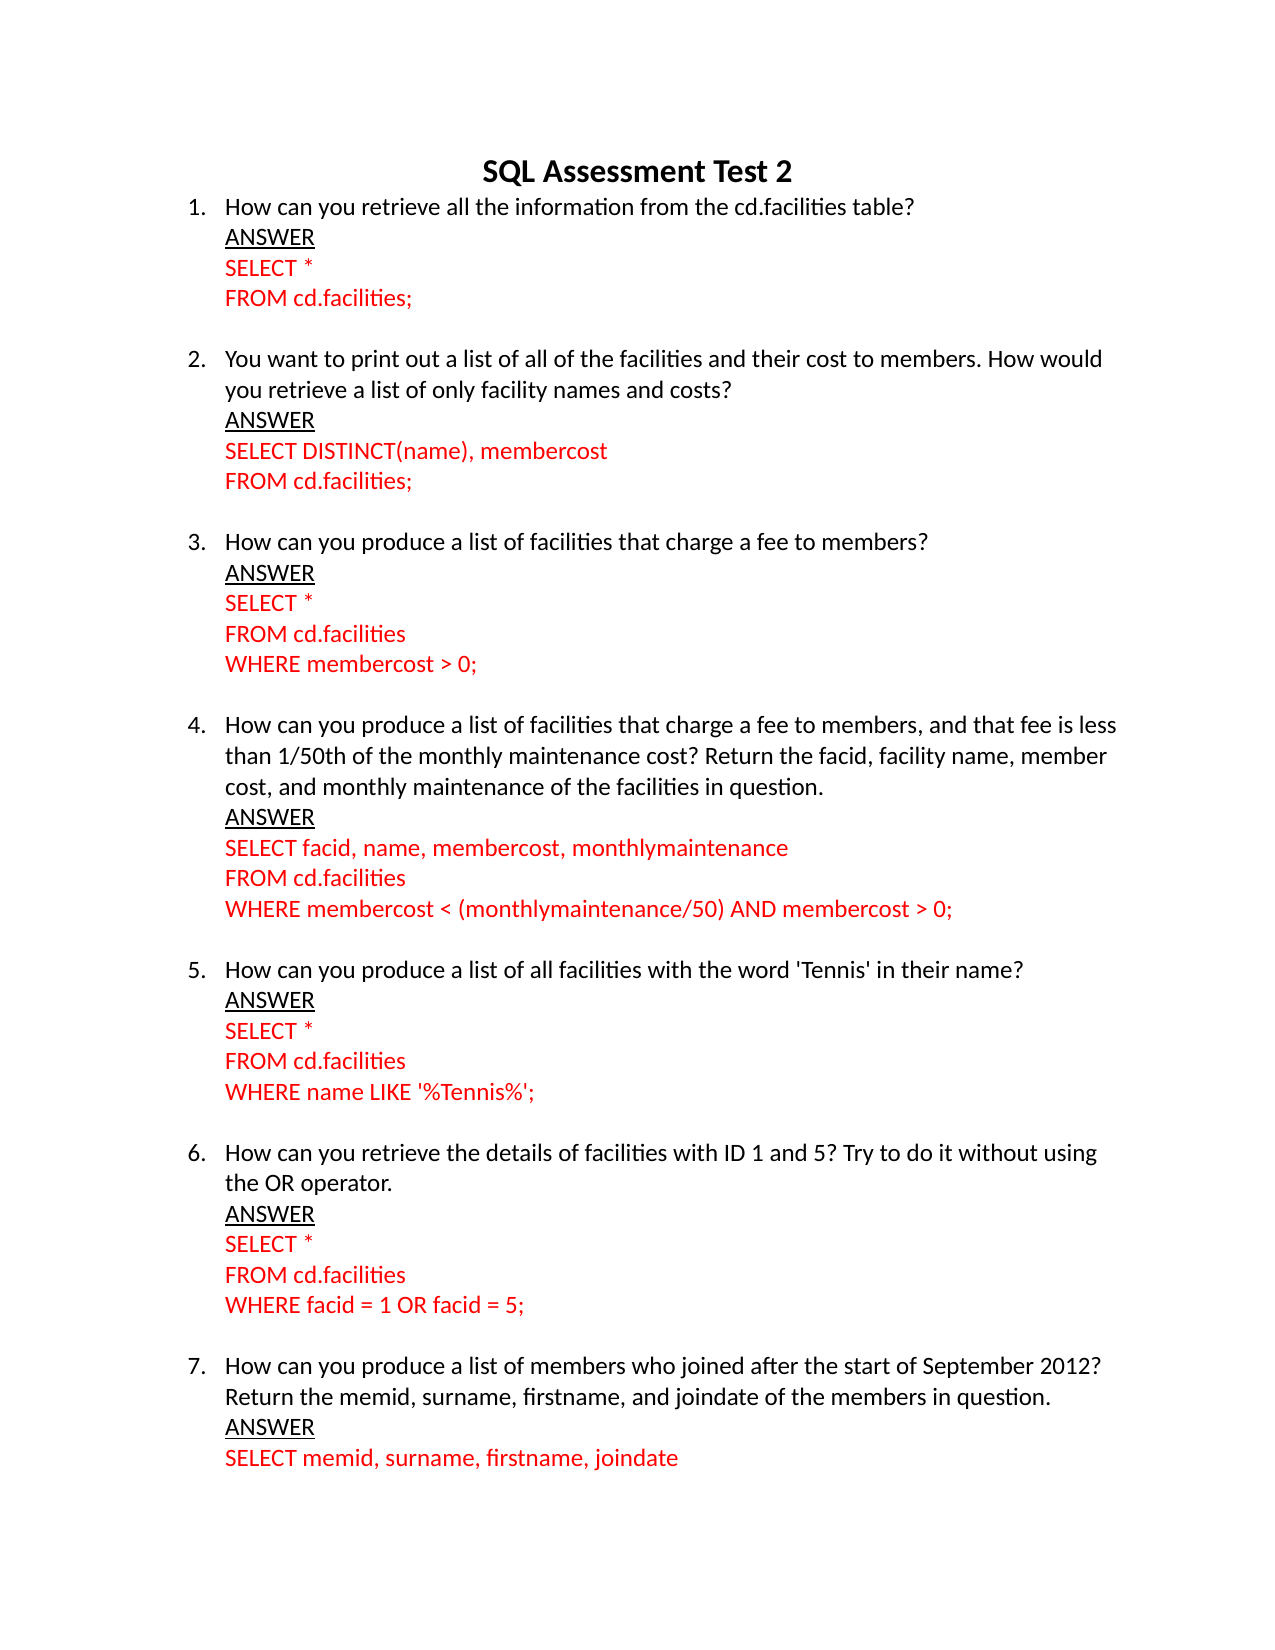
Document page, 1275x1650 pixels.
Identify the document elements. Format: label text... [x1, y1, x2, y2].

list SELECT facid, name, membercost, monthlymaintenance [225, 832, 1125, 862]
list FROM cd.facilities [225, 1045, 1125, 1076]
list ANSWER [225, 984, 1125, 1015]
list SELECT * [225, 252, 1125, 282]
list FROM cd.facilities [225, 618, 1125, 648]
list WHERE name LIKE '%Tennis%'; [225, 1076, 1125, 1106]
list SELECT memid, surname, firstname, joindate [225, 1442, 1125, 1473]
list FROM cd.facilities; [225, 465, 1125, 496]
list How can you produce a list of all facilities with the word 'Tennis' in their name? [187, 954, 1125, 984]
list WHERE facid = 1 OR facid = 5; [225, 1289, 1125, 1320]
list ANSWER [225, 1412, 1125, 1442]
list How can you produce a list of facilities that charge a fee to members? [187, 526, 1125, 557]
list FROM cd.facilities; [225, 282, 1125, 313]
list SELECT * [225, 1015, 1125, 1045]
list FROM cd.facilities [225, 1259, 1125, 1289]
list How can you produce a list of members who joined after the start of September 2012? Return the memid, surname, firstname, and joindate of the members in question. [187, 1351, 1125, 1412]
list How can you retrieve all the information from the cd.facilities table? [187, 191, 1125, 221]
list WHERE membercost > 0; [225, 648, 1125, 679]
list How can you produce a list of facilities that charge a fee to members, and that fee is less than 1/50th of the monthly maintenance cost? Return the facid, facility name, member cost, and monthly maintenance of the facilities in question. [187, 709, 1125, 801]
list How can you retrieve the details of facilities with ID 1 and 5? Try to do it without using the OR operator. [187, 1137, 1125, 1198]
list SELECT * [225, 587, 1125, 618]
list WHERE membercost < (monthlymaintenance/50) AND membercost > 0; [225, 893, 1125, 923]
list ANSWER [225, 557, 1125, 587]
list SELECT DISTINCT(name), membercost [225, 435, 1125, 465]
list ANSWER [225, 1198, 1125, 1228]
list ANSWER [225, 221, 1125, 252]
list FROM cd.facilities [225, 862, 1125, 893]
list You want to print out a list of all of the facilities and their cost to members. How would you retrieve a list of only facility names and costs? [187, 343, 1125, 404]
list ANSWER [225, 404, 1125, 435]
list ANSWER [225, 801, 1125, 832]
list SELECT * [225, 1228, 1125, 1259]
text SQL Assessment Test 2 [150, 150, 1125, 191]
